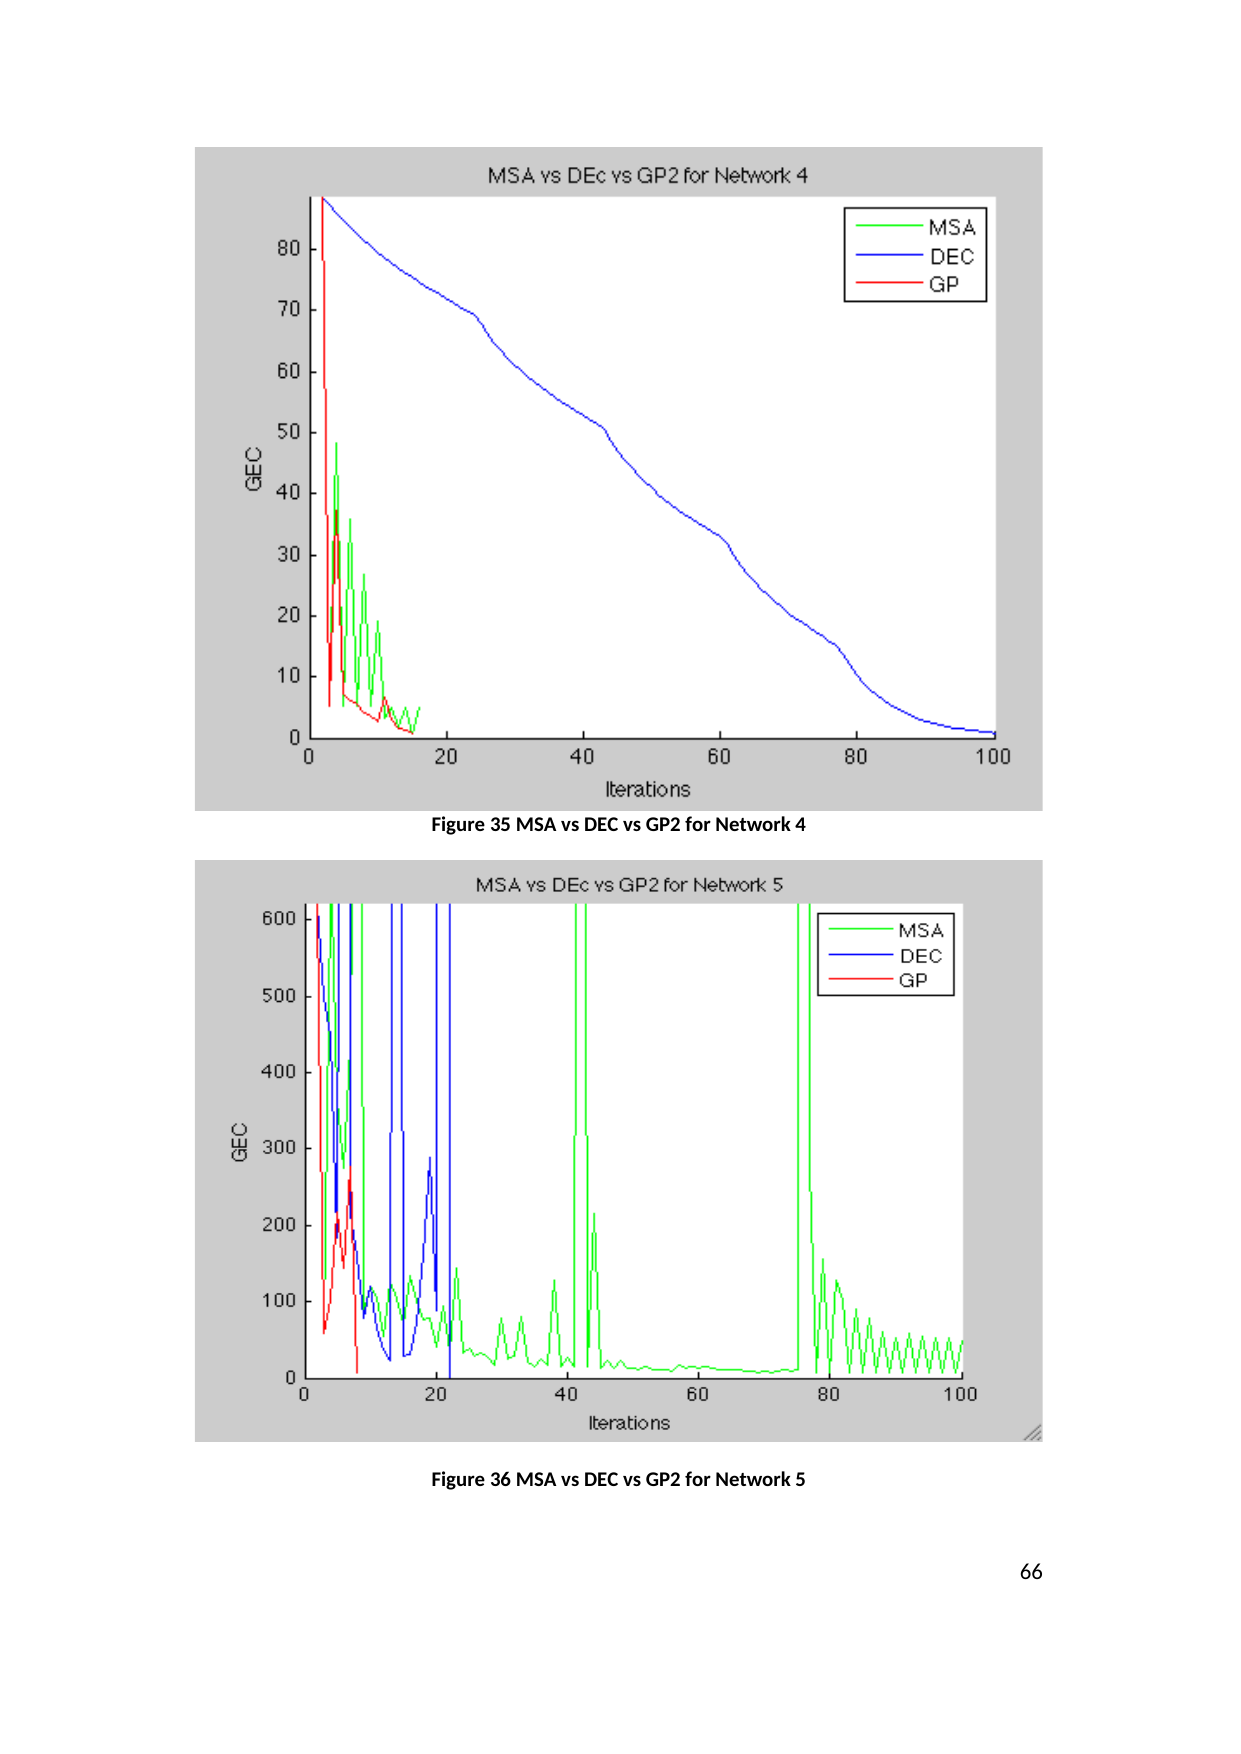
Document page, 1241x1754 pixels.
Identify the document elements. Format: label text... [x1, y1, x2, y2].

text Figure 36 MSA vs DEC vs GP2 for Network 5 [195, 1466, 1043, 1492]
picture [194, 860, 1043, 1442]
picture [194, 147, 1043, 811]
text Figure 35 MSA vs DEC vs GP2 for Network 4 [195, 811, 1043, 836]
